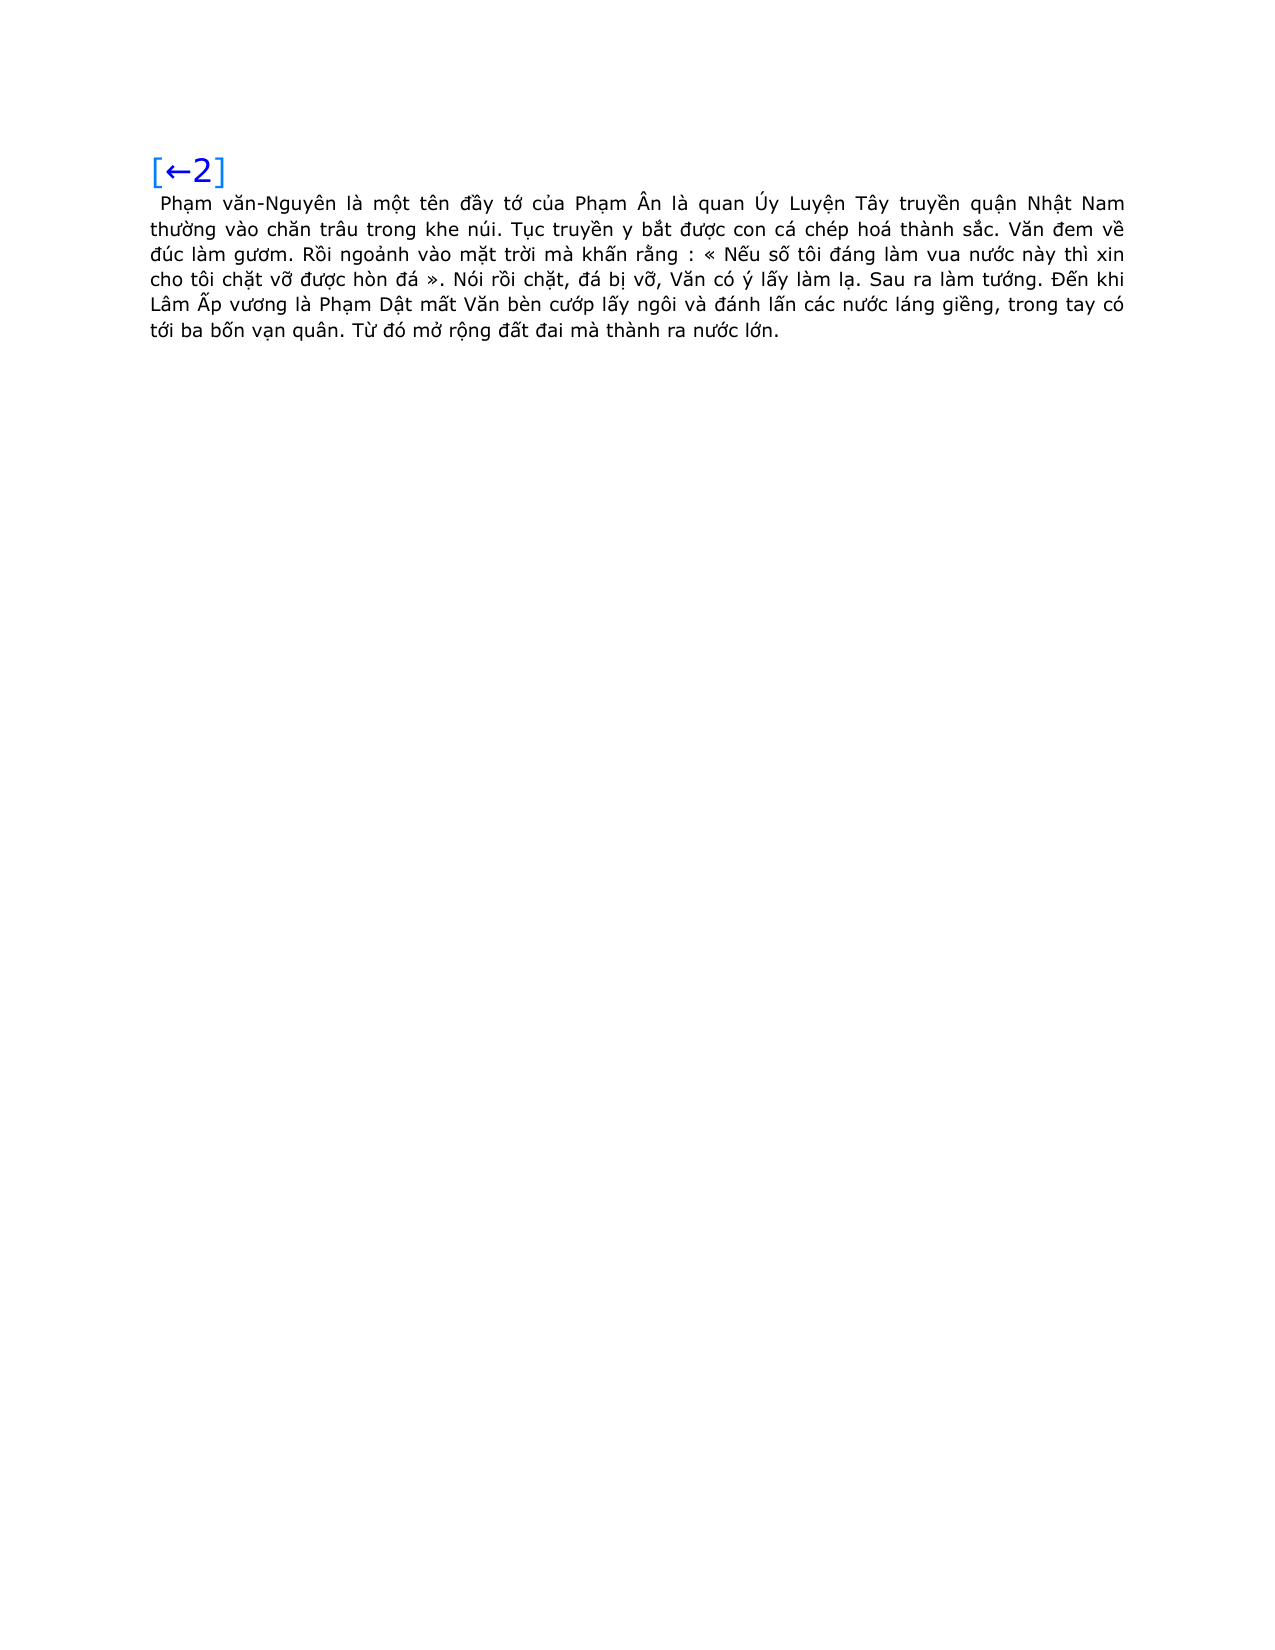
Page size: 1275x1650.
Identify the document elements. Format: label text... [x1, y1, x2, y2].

text [←2] [150, 150, 1125, 189]
text Phạm văn-Nguyên là một tên đầy tớ của Phạm Ân là quan Úy Luyện Tây truyền quận Nhật Nam thường vào chăn trâu trong khe núi. Tục truyền y bắt được con cá chép hoá thành sắc. Văn đem về đúc làm gươm. Rồi ngoảnh vào mặt trời mà khấn rằng : « Nếu số tôi đáng làm vua nước này thì xin cho tôi chặt vỡ được hòn đá ». Nói rồi chặt, đá bị vỡ, Văn có ý lấy làm lạ. Sau ra làm tướng. Đến khi Lâm Ấp vương là Phạm Dật mất Văn bèn cướp lấy ngôi và đánh lấn các nước láng giềng, trong tay có tới ba bốn vạn quân. Từ đó mở rộng đất đai mà thành ra nước lớn. [150, 189, 1125, 341]
